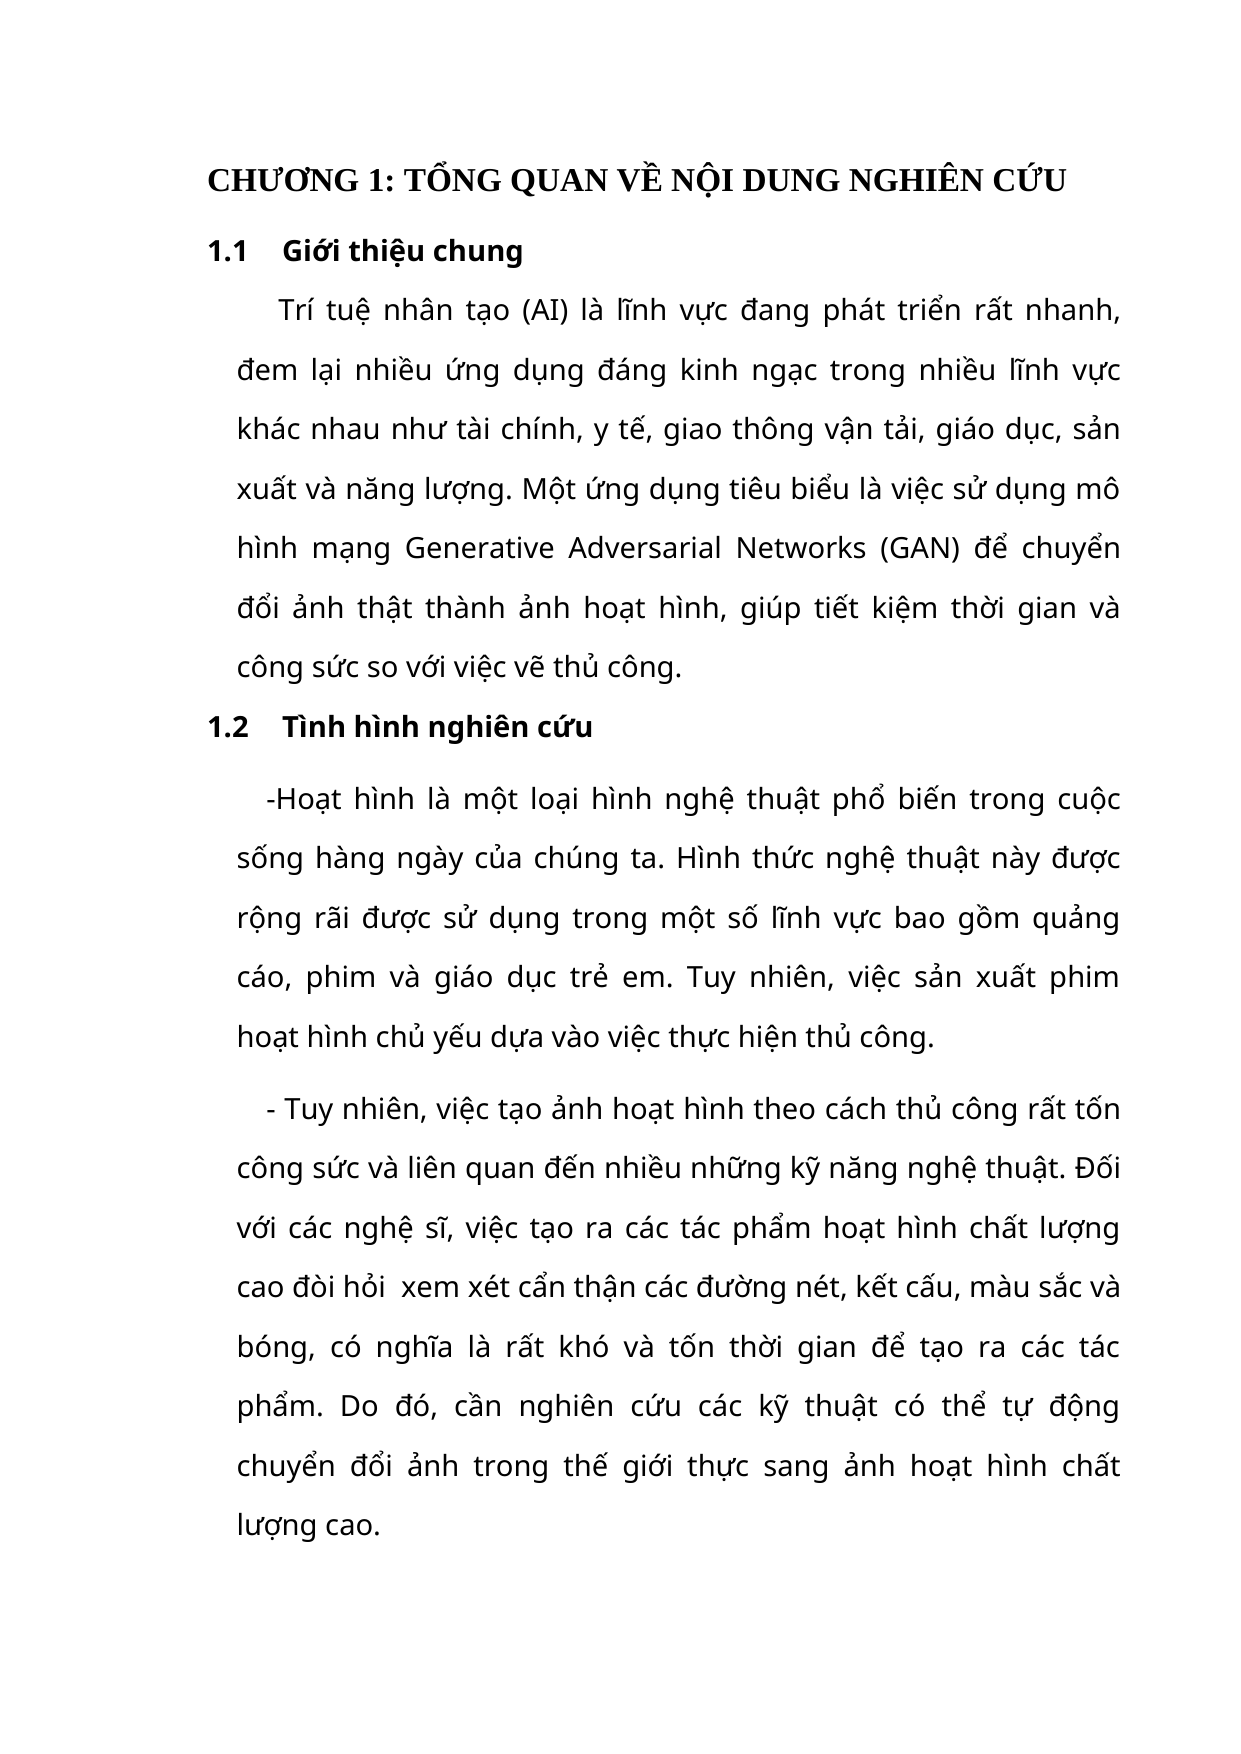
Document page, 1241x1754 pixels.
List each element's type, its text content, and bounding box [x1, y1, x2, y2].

subtitle Tình hình nghiên cứu [207, 706, 1122, 746]
text - Tuy nhiên, việc tạo ảnh hoạt hình theo cách thủ công rất tốn công sức và liên quan đến nhiều những kỹ năng nghệ thuật. Đối với các nghệ sĩ, việc tạo ra các tác phẩm hoạt hình chất lượng cao đòi hỏi xem xét cẩn thận các đường nét, kết cấu, màu sắc và bóng, có nghĩa là rất khó và tốn thời gian để tạo ra các tác phẩm. Do đó, cần nghiên cứu các kỹ thuật có thể tự động chuyển đổi ảnh trong thế giới thực sang ảnh hoạt hình chất lượng cao. [236, 1088, 1122, 1544]
subtitle CHƯƠNG 1: TỔNG QUAN VỀ NỘI DUNG NGHIÊN CỨU [207, 160, 1122, 198]
text Trí tuệ nhân tạo (AI) là lĩnh vực đang phát triển rất nhanh, đem lại nhiều ứng dụng đáng kinh ngạc trong nhiều lĩnh vực khác nhau như tài chính, y tế, giao thông vận tải, giáo dục, sản xuất và năng lượng. Một ứng dụng tiêu biểu là việc sử dụng mô hình mạng Generative Adversarial Networks (GAN) để chuyển đổi ảnh thật thành ảnh hoạt hình, giúp tiết kiệm thời gian và công sức so với việc vẽ thủ công. [236, 290, 1122, 686]
text -Hoạt hình là một loại hình nghệ thuật phổ biến trong cuộc sống hàng ngày của chúng ta. Hình thức nghệ thuật này được rộng rãi được sử dụng trong một số lĩnh vực bao gồm quảng cáo, phim và giáo dục trẻ em. Tuy nhiên, việc sản xuất phim hoạt hình chủ yếu dựa vào việc thực hiện thủ công. [236, 778, 1122, 1056]
subtitle Giới thiệu chung [207, 230, 1122, 270]
